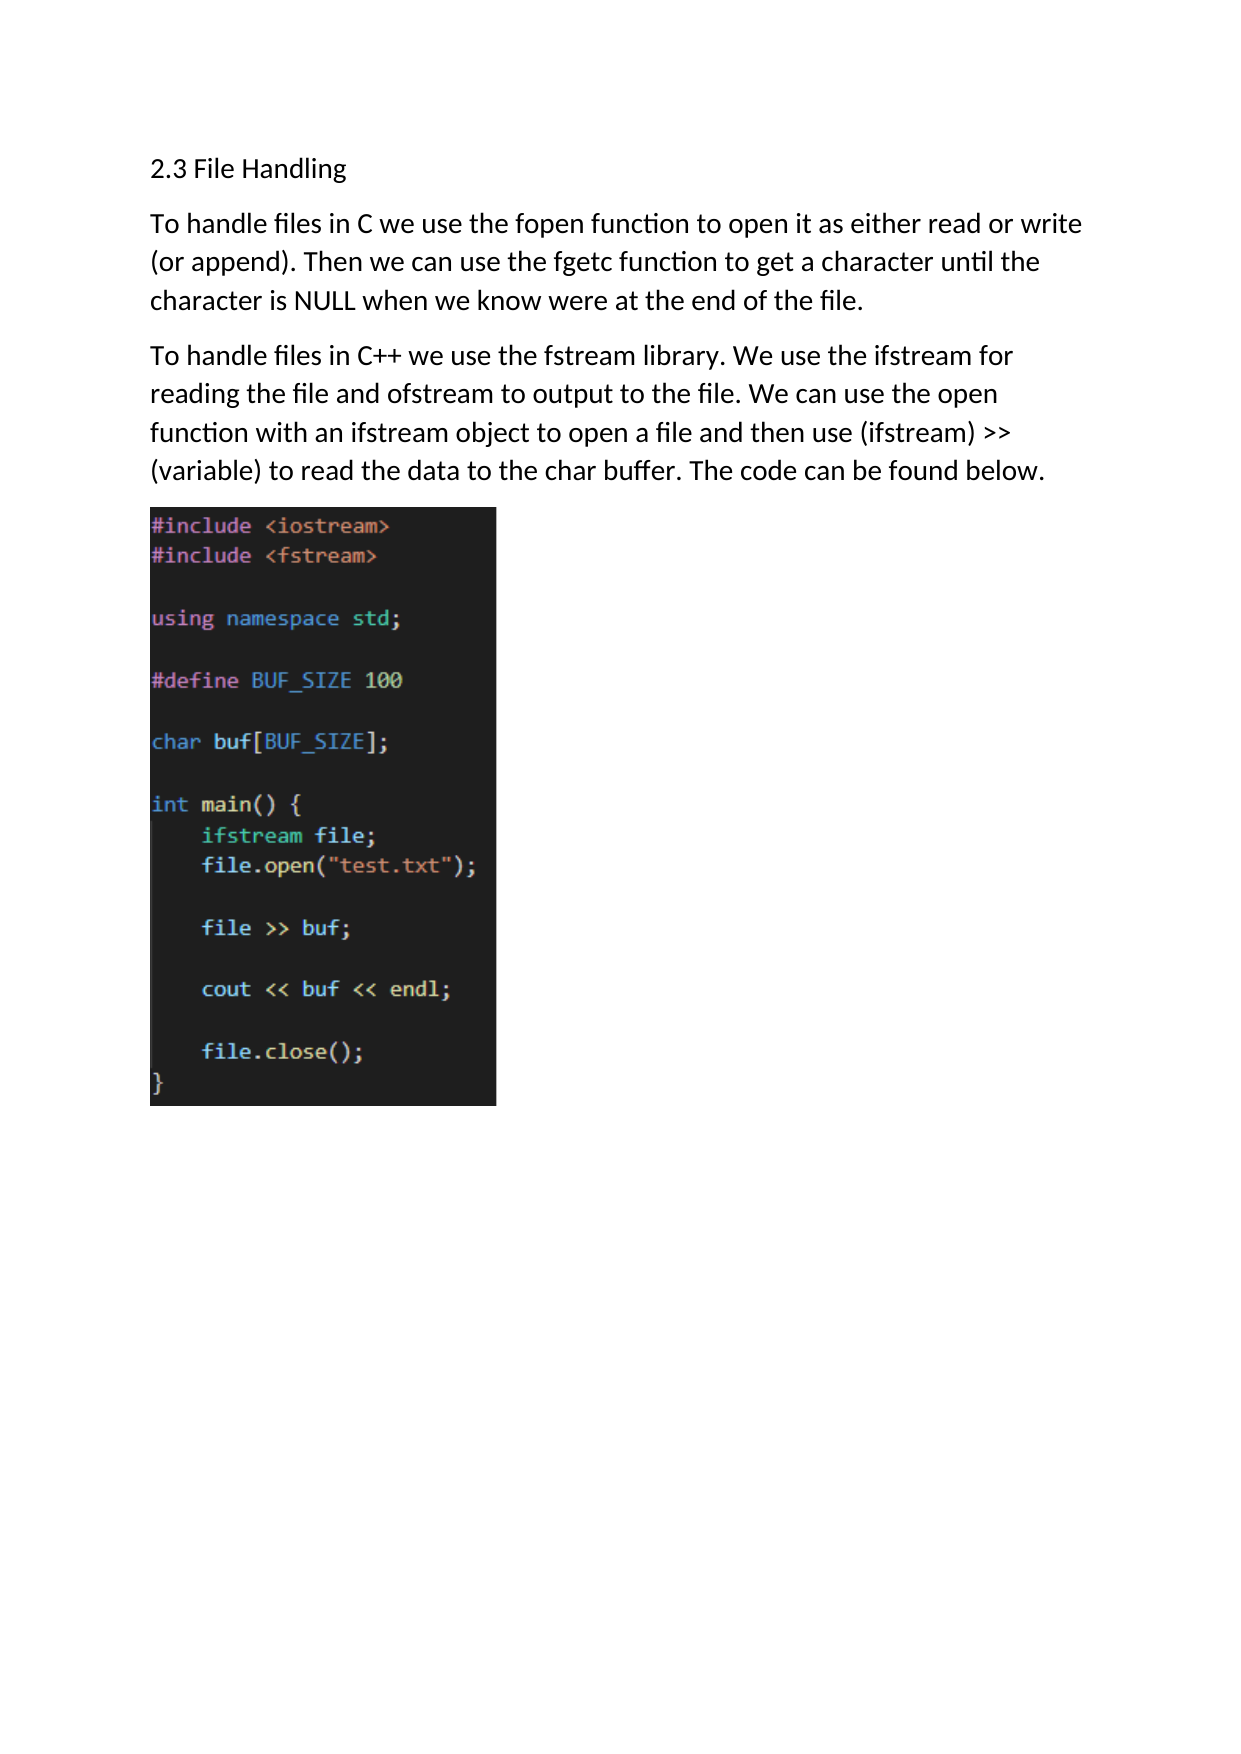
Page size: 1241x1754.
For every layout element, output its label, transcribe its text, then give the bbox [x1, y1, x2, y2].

text 2.3 File Handling [150, 150, 1090, 186]
picture [150, 507, 497, 1106]
text To handle files in C we use the fopen function to open it as either read or write (or append). Then we can use the fgetc function to get a character until the character is NULL when we know were at the end of the file. [150, 205, 1090, 318]
text To handle files in C++ we use the fstream library. We use the ifstream for reading the file and ofstream to output to the file. We can use the open function with an ifstream object to open a file and then use (ifstream) >> (variable) to read the data to the char buffer. The code can be found below. [150, 337, 1090, 488]
